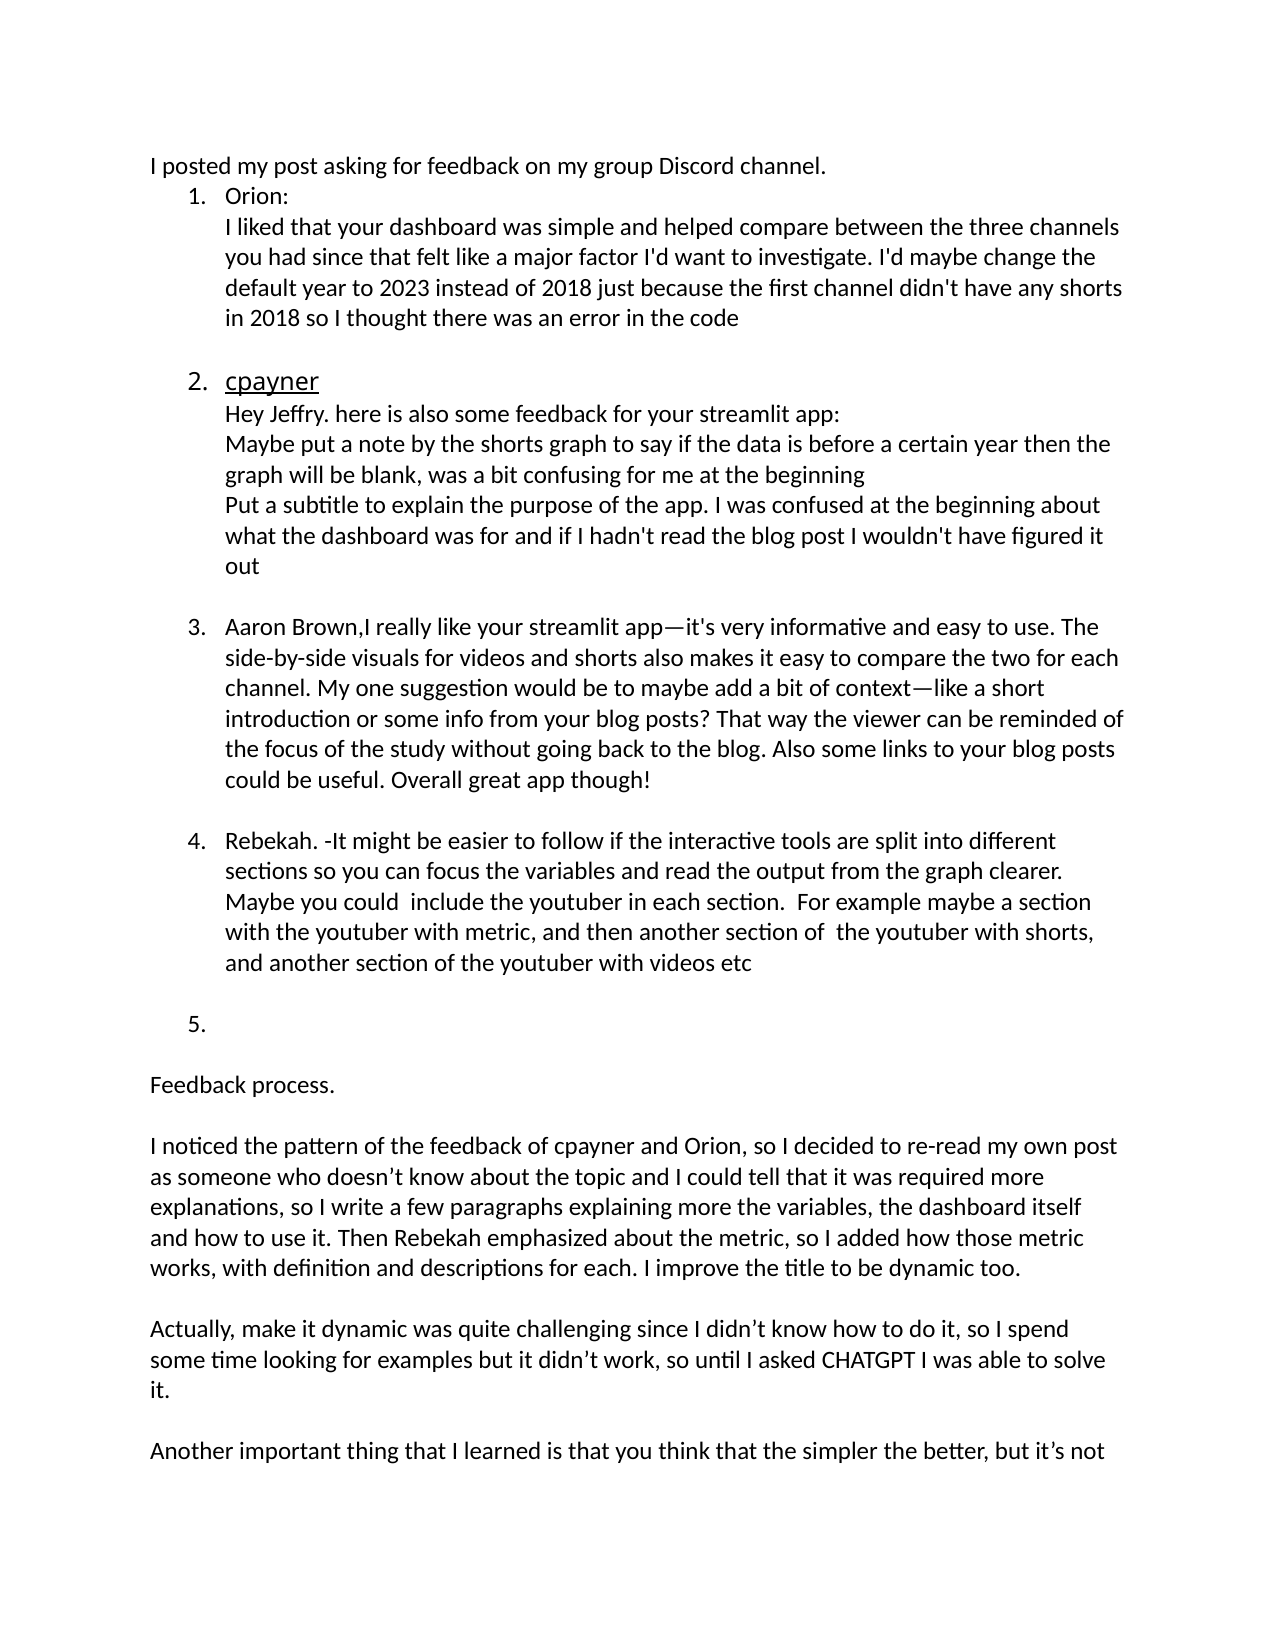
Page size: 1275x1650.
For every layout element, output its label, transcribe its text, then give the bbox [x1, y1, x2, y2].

list Hey Jeffry. here is also some feedback for your streamlit app: [225, 398, 1125, 428]
list Rebekah. -It might be easier to follow if the interactive tools are split into different sections so you can focus the variables and read the output from the graph clearer. Maybe you could include the youtuber in each section. For example maybe a section with the youtuber with metric, and then another section of the youtuber with shorts, and another section of the youtuber with videos etc [187, 825, 1125, 978]
list Put a subtitle to explain the purpose of the app. I was confused at the beginning about what the dashboard was for and if I hadn't read the blog post I wouldn't have figured it out [225, 489, 1125, 581]
text Feedback process. I noticed the pattern of the feedback of cpayner and Orion, so I decided to re-read my own post as someone who doesn’t know about the topic and I could tell that it was required more explanations, so I write a few paragraphs explaining more the variables, the dashboard itself and how to use it. Then Rebekah emphasized about the metric, so I added how those metric works, with definition and descriptions for each. I improve the title to be dynamic too. [150, 1069, 1125, 1283]
text I liked that your dashboard was simple and helped compare between the three channels you had since that felt like a major factor I'd want to investigate. I'd maybe change the default year to 2023 instead of 2018 just because the first channel didn't have any shorts in 2018 so I thought there was an error in the code [225, 211, 1125, 333]
list cpayner [187, 364, 1125, 398]
list Aaron Brown,I really like your streamlit app—it's very informative and easy to use. The side-by-side visuals for videos and shorts also makes it easy to compare the two for each channel. My one suggestion would be to maybe add a bit of context—like a short introduction or some info from your blog posts? That way the viewer can be reminded of the focus of the study without going back to the blog. Also some links to your blog posts could be useful. Overall great app though! [187, 611, 1125, 794]
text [150, 1313, 1125, 1466]
list Orion: [187, 181, 1125, 211]
text I posted my post asking for feedback on my group Discord channel. [150, 150, 1125, 181]
list Maybe put a note by the shorts graph to say if the data is before a certain year then the graph will be blank, was a bit confusing for me at the beginning [225, 428, 1125, 489]
